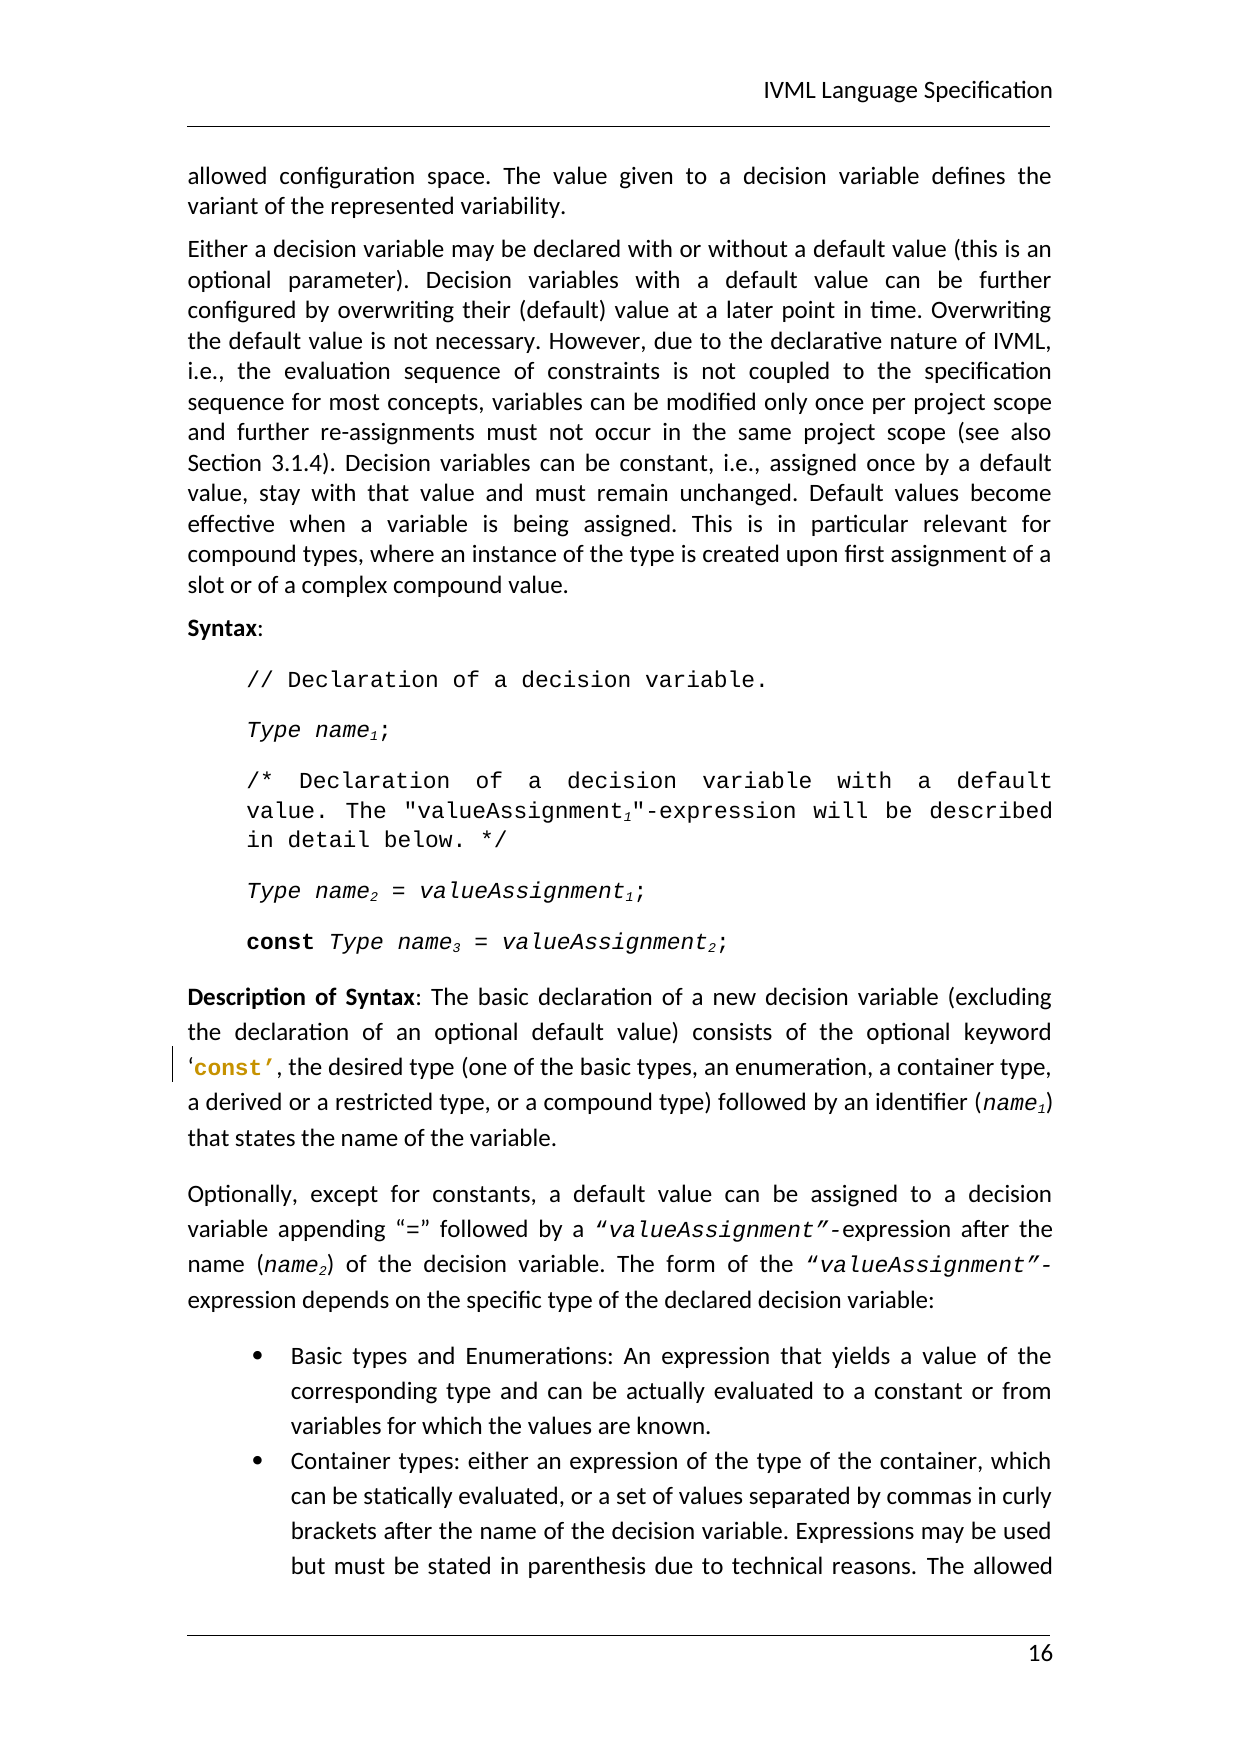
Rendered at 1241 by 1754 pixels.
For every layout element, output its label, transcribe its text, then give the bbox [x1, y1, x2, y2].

text /* Declaration of a decision variable with a default value. The "valueAssignment1"-expression will be described in detail below. */ [246, 769, 1053, 855]
list Basic types and Enumerations: An expression that yields a value of the corresponding type and can be actually evaluated to a constant or from variables for which the values are known. [253, 1340, 1053, 1440]
text Description of Syntax: The basic declaration of a new decision variable (excluding the declaration of an optional default value) consists of the optional keyword ‘const’, the desired type (one of the basic types, an enumeration, a container type, a derived or a restricted type, or a compound type) followed by an identifier (name1) that states the name of the variable. [187, 981, 1053, 1152]
text // Declaration of a decision variable. [246, 668, 1053, 694]
text Type name1; [246, 719, 1053, 744]
text Either a decision variable may be declared with or without a default value (this is an optional parameter). Decision variables with a default value can be further configured by overwriting their (default) value at a later point in time. Overwriting the default value is not necessary. However, due to the declarative nature of IVML, i.e., the evaluation sequence of constraints is not coupled to the specification sequence for most concepts, variables can be modified only once per project scope and further re-assignments must not occur in the same project scope (see also Section 3.1.4). Decision variables can be constant, i.e., assigned once by a default value, stay with that value and must remain unchanged. Default values become effective when a variable is being assigned. This is in particular relevant for compound types, where an instance of the type is created upon first assignment of a slot or of a complex compound value. [187, 233, 1053, 600]
text Type name2 = valueAssignment1; [246, 879, 1053, 905]
text const Type name3 = valueAssignment2; [246, 930, 1053, 956]
text Optionally, except for constants, a default value can be assigned to a decision variable appending “=” followed by a “valueAssignment”-expression after the name (name2) of the decision variable. The form of the “valueAssignment”-expression depends on the specific type of the declared decision variable: [187, 1178, 1053, 1314]
text Syntax: [187, 612, 1053, 643]
